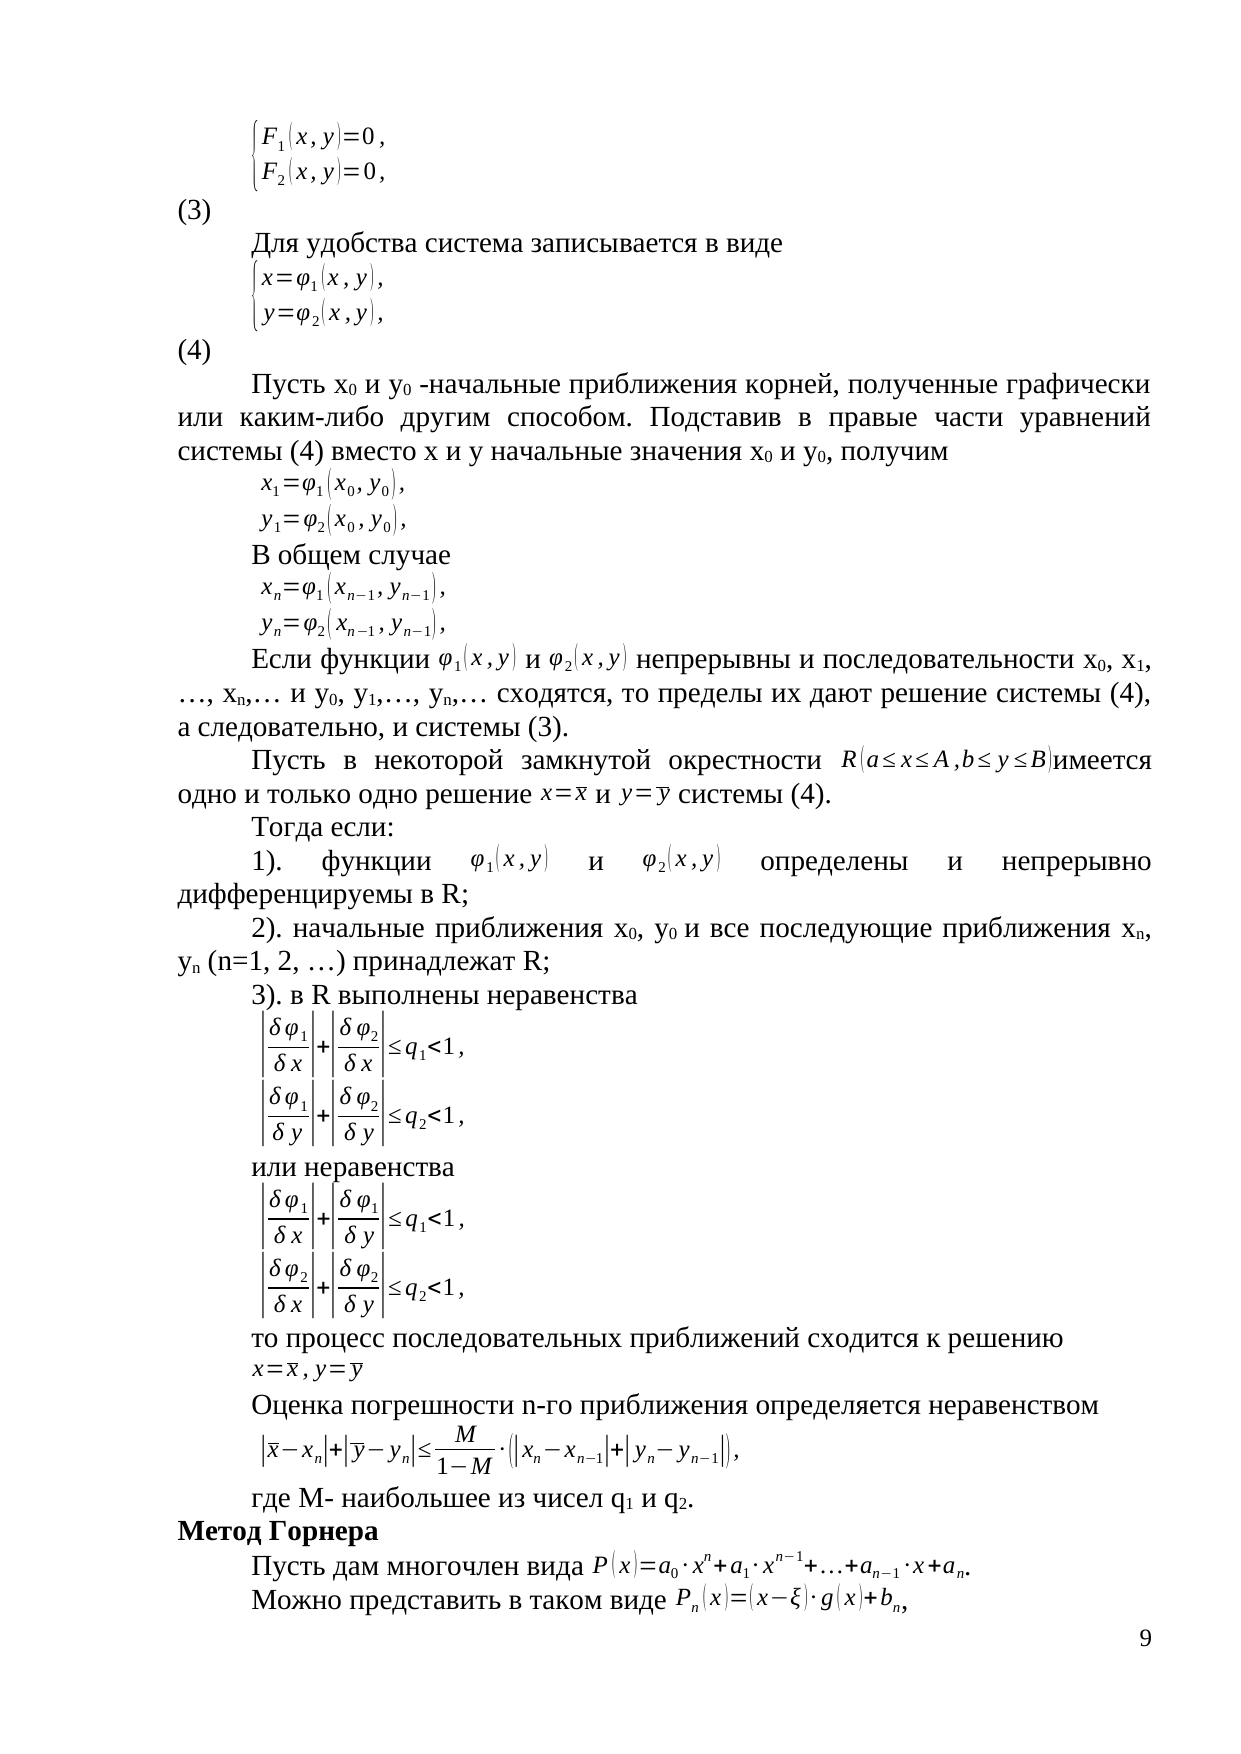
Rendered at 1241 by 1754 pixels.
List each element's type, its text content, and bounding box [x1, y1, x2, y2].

text Для удобства система записывается в виде [177, 225, 1152, 259]
text или неравенства [177, 1149, 1152, 1182]
text Метод Горнера [177, 1513, 1152, 1547]
text Пусть x0 и y0 -начальные приближения корней, полученные графически или каким-либо другим способом. Подставив в правые части уравнений системы (4) вместо x и y начальные значения x0 и y0, получим [177, 366, 1152, 467]
text (4) [177, 259, 1152, 366]
text 1). функции и определены и непрерывно дифференцируемы в R; [177, 843, 1152, 910]
text (3) [177, 118, 1152, 225]
text Пусть дам многочлен вида . [177, 1547, 1152, 1582]
text 2). начальные приближения x0, y0 и все последующие приближения xn, yn (n=1, 2, …) принадлежат R; [177, 910, 1152, 977]
text Можно представить в таком виде , [177, 1582, 1152, 1616]
text Оценка погрешности n-го приближения определяется неравенством [177, 1387, 1152, 1421]
text где M- наибольшее из чисел q1 и q2. [177, 1480, 1152, 1513]
text В общем случае [177, 537, 1152, 571]
text Тогда если: [177, 809, 1152, 843]
text 3). в R выполнены неравенства [177, 977, 1152, 1011]
text Пусть в некоторой замкнутой окрестности имеется одно и только одно решение и системы (4). [177, 742, 1152, 809]
text Если функции и непрерывны и последовательности x0, x1,…, xn,… и y0, y1,…, yn,… сходятся, то пределы их дают решение системы (4), а следовательно, и системы (3). [177, 642, 1152, 742]
text то процесс последовательных приближений сходится к решению [177, 1320, 1152, 1354]
